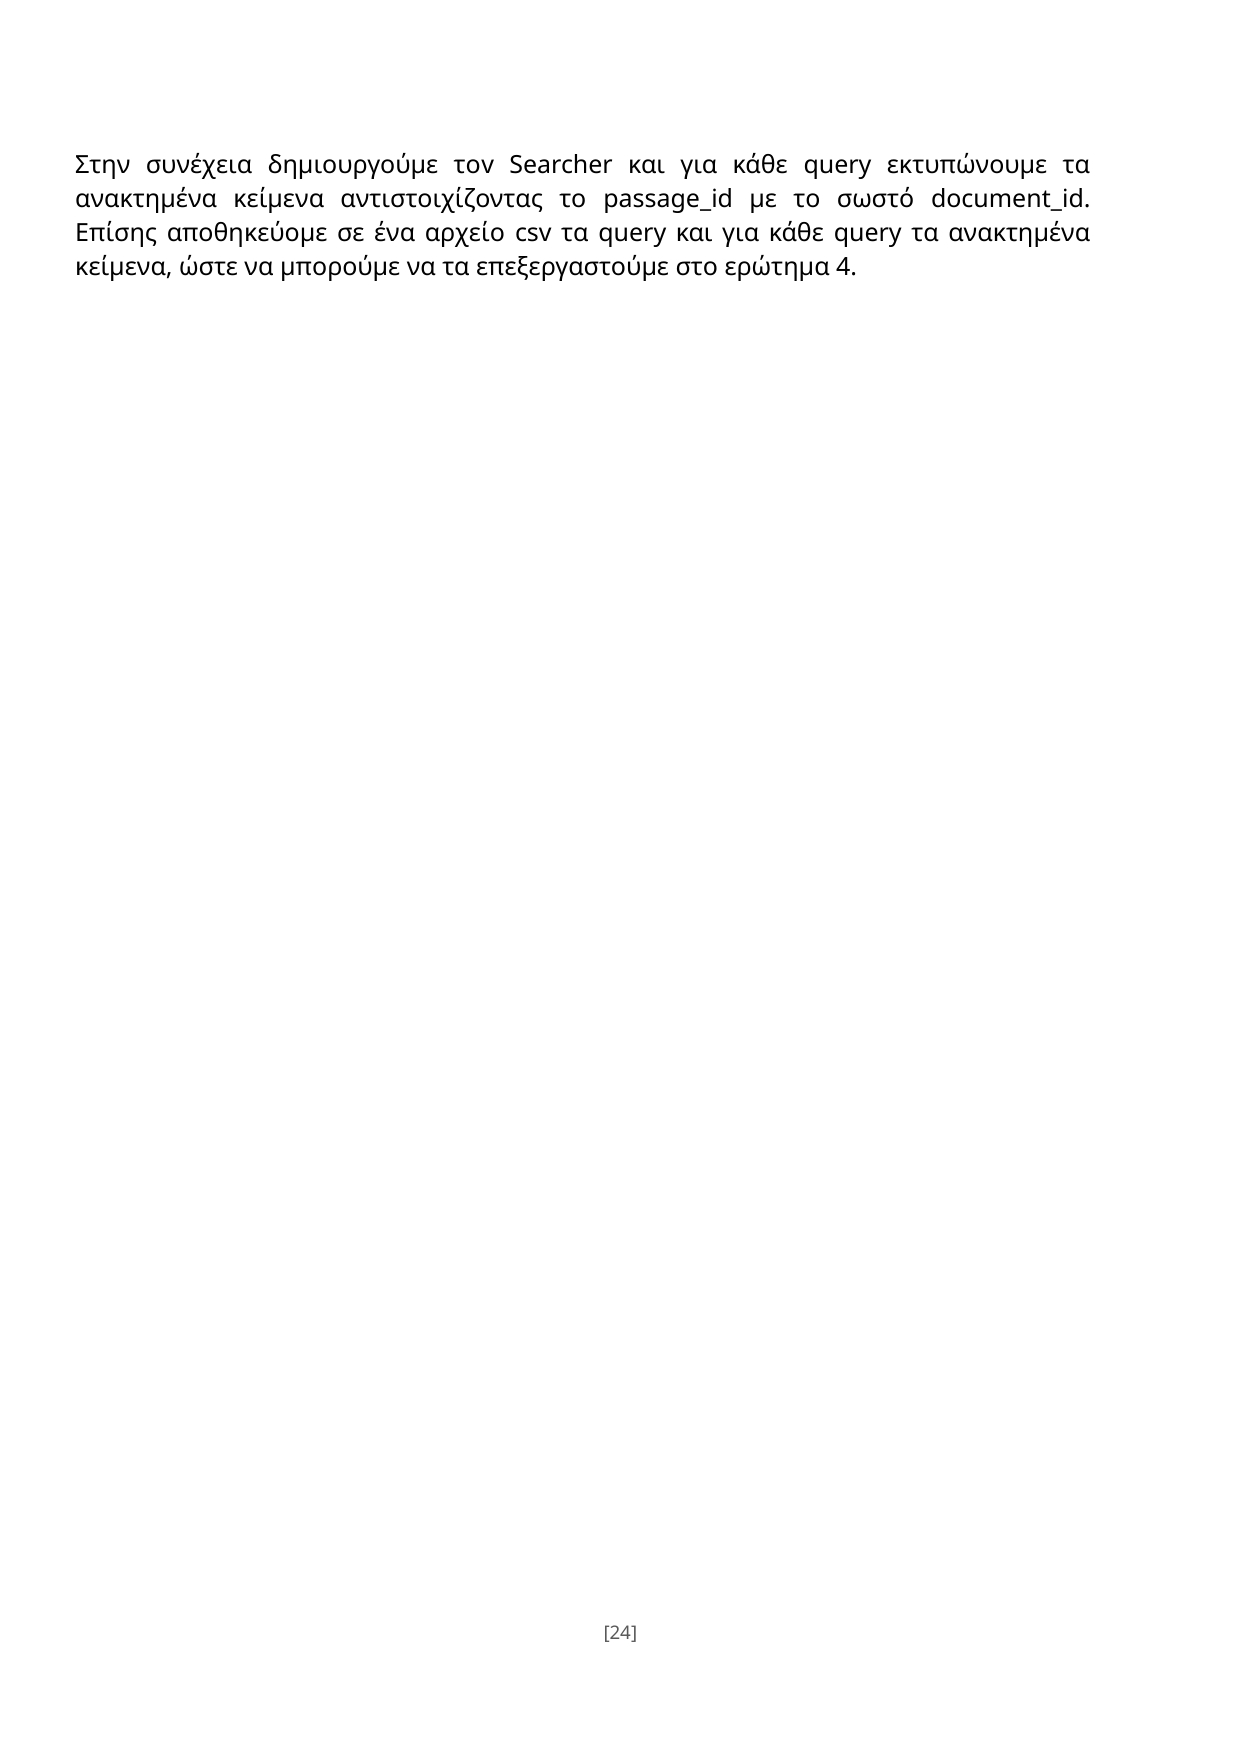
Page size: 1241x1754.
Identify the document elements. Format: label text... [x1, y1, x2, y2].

text Στην συνέχεια δημιουργούμε τοv Searcher και για κάθε query εκτυπώνουμε τα ανακτημένα κείμενα αντιστοιχίζοντας το passage_id με το σωστό document_id. Επίσης αποθηκεύομε σε ένα αρχείο csv τα query και για κάθε query τα ανακτημένα κείμενα, ώστε να μπορούμε να τα επεξεργαστούμε στο ερώτημα 4. [75, 147, 1090, 283]
